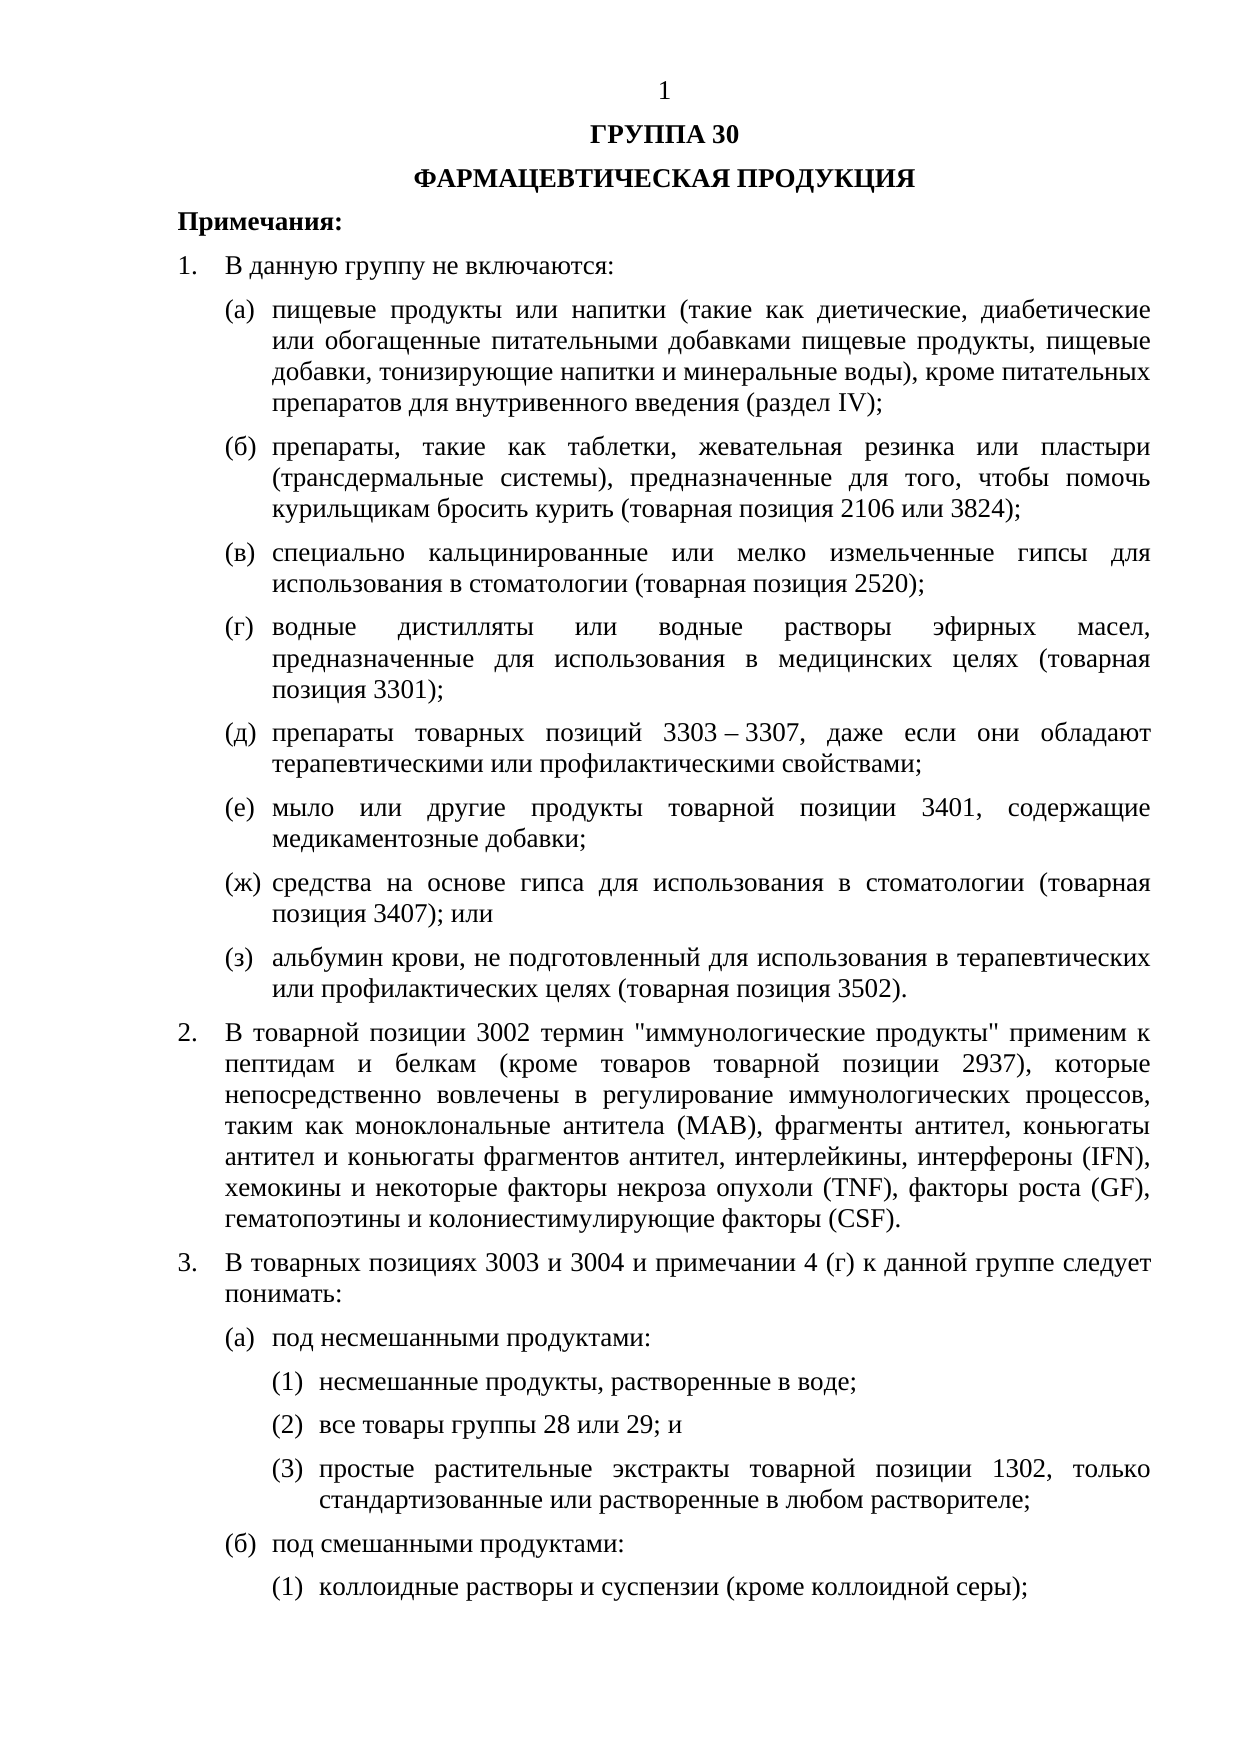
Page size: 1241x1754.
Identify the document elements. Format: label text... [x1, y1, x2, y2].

text 2. В товарной позиции 3002 термин "иммунологические продукты" применим к пептидам и белкам (кроме товаров товарной позиции 2937), которые непосредственно вовлечены в регулирование иммунологических процессов, таким как моноклональные антитела (MAB), фрагменты антител, коньюгаты антител и коньюгаты фрагментов антител, интерлейкины, интерфероны (IFN), хемокины и некоторые факторы некроза опухоли (TNF), факторы роста (GF), гематопоэтины и колониестимулирующие факторы (CSF). [177, 1016, 1152, 1234]
text (а) пищевые продукты или напитки (такие как диетические, диабетические или обогащенные питательными добавками пищевые продукты, пищевые добавки, тонизирующие напитки и минеральные воды), кроме питательных препаратов для внутривенного введения (раздел IV); [224, 293, 1152, 417]
text Группа 30 [177, 118, 1152, 149]
text (е) мыло или другие продукты товарной позиции 3401, содержащие медикаментозные добавки; [224, 791, 1152, 853]
text (з) альбумин крови, не подготовленный для использования в терапевтических или профилактических целях (товарная позиция 3502). [224, 941, 1152, 1003]
text (1) несмешанные продукты, растворенные в воде; [272, 1364, 1152, 1396]
text (г) водные дистилляты или водные растворы эфирных масел, предназначенные для использования в медицинских целях (товарная позиция 3301); [224, 611, 1152, 704]
text (б) препараты, такие как таблетки, жевательная резинка или пластыри (трансдермальные системы), предназначенные для того, чтобы помочь курильщикам бросить курить (товарная позиция 2106 или 3824); [224, 430, 1152, 523]
text (б) под смешанными продуктами: [224, 1527, 1152, 1558]
text Примечания: [177, 205, 1152, 237]
text 3. В товарных позициях 3003 и 3004 и примечании 4 (г) к данной группе следует понимать: [177, 1246, 1152, 1308]
text (в) специально кальцинированные или мелко измельченные гипсы для использования в стоматологии (товарная позиция 2520); [224, 536, 1152, 598]
text (1) коллоидные растворы и суспензии (кроме коллоидной серы); [272, 1570, 1152, 1601]
text (3) простые растительные экстракты товарной позиции 1302, только стандартизованные или растворенные в любом растворителе; [272, 1452, 1152, 1514]
text (а) под несмешанными продуктами: [224, 1321, 1152, 1352]
text (д) препараты товарных позиций 3303 – 3307, даже если они обладают терапевтическими или профилактическими свойствами; [224, 716, 1152, 779]
text Фармацевтическая продукция [177, 162, 1152, 193]
text 1. В данную группу не включаются: [177, 249, 1152, 280]
text (2) все товары группы 28 или 29; и [272, 1408, 1152, 1439]
text (ж) средства на основе гипса для использования в стоматологии (товарная позиция 3407); или [224, 866, 1152, 928]
